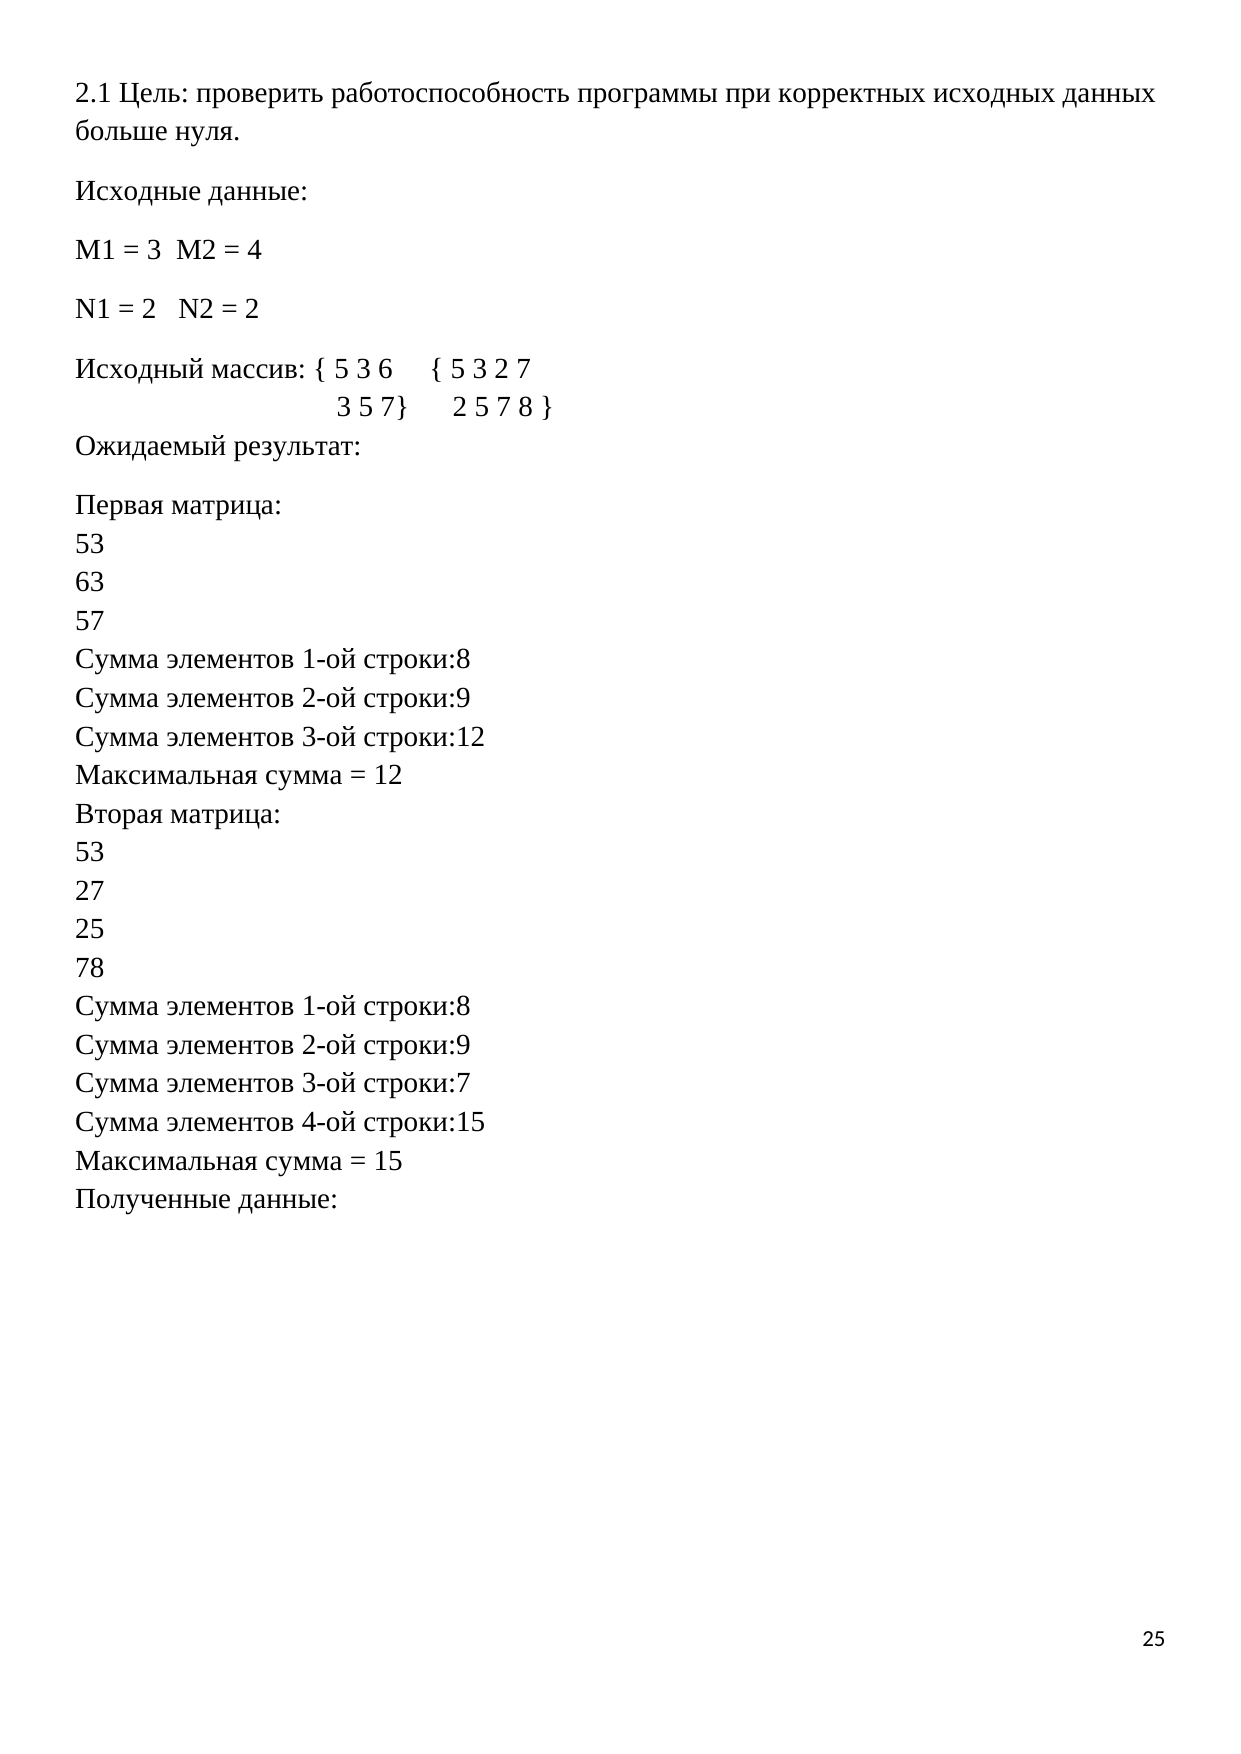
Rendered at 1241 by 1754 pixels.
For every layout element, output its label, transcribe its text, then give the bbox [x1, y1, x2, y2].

text 57 [75, 603, 1165, 637]
text 25 [75, 911, 1165, 945]
text 2.1 Цель: проверить работоспособность программы при корректных исходных данных больше нуля. [75, 75, 1165, 147]
text Сумма элементов 4-ой строки:15 [75, 1104, 1165, 1138]
text Вторая матрица: [75, 796, 1165, 829]
text M1 = 3 М2 = 4 [75, 232, 1165, 266]
text Исходные данные: [75, 173, 1165, 206]
text Максимальная сумма = 12 [75, 757, 1165, 791]
text 78 [75, 950, 1165, 983]
text Сумма элементов 1-ой строки:8 [75, 642, 1165, 675]
text Сумма элементов 3-ой строки:7 [75, 1066, 1165, 1099]
text Сумма элементов 2-ой строки:9 [75, 1027, 1165, 1061]
text Первая матрица: [75, 487, 1165, 521]
text 3 5 7} 2 5 7 8 } [225, 389, 1165, 423]
text Сумма элементов 3-ой строки:12 [75, 719, 1165, 752]
text Сумма элементов 2-ой строки:9 [75, 680, 1165, 714]
text 53 [75, 834, 1165, 868]
text Сумма элементов 1-ой строки:8 [75, 988, 1165, 1022]
text Максимальная сумма = 15 [75, 1143, 1165, 1176]
text 27 [75, 873, 1165, 906]
text Исходный массив: { 5 3 6 { 5 3 2 7 [75, 351, 1165, 384]
text 63 [75, 564, 1165, 598]
text Ожидаемый результат: [75, 428, 1165, 462]
text N1 = 2 N2 = 2 [75, 292, 1165, 325]
text Полученные данные: [75, 1181, 1165, 1215]
text 53 [75, 526, 1165, 559]
